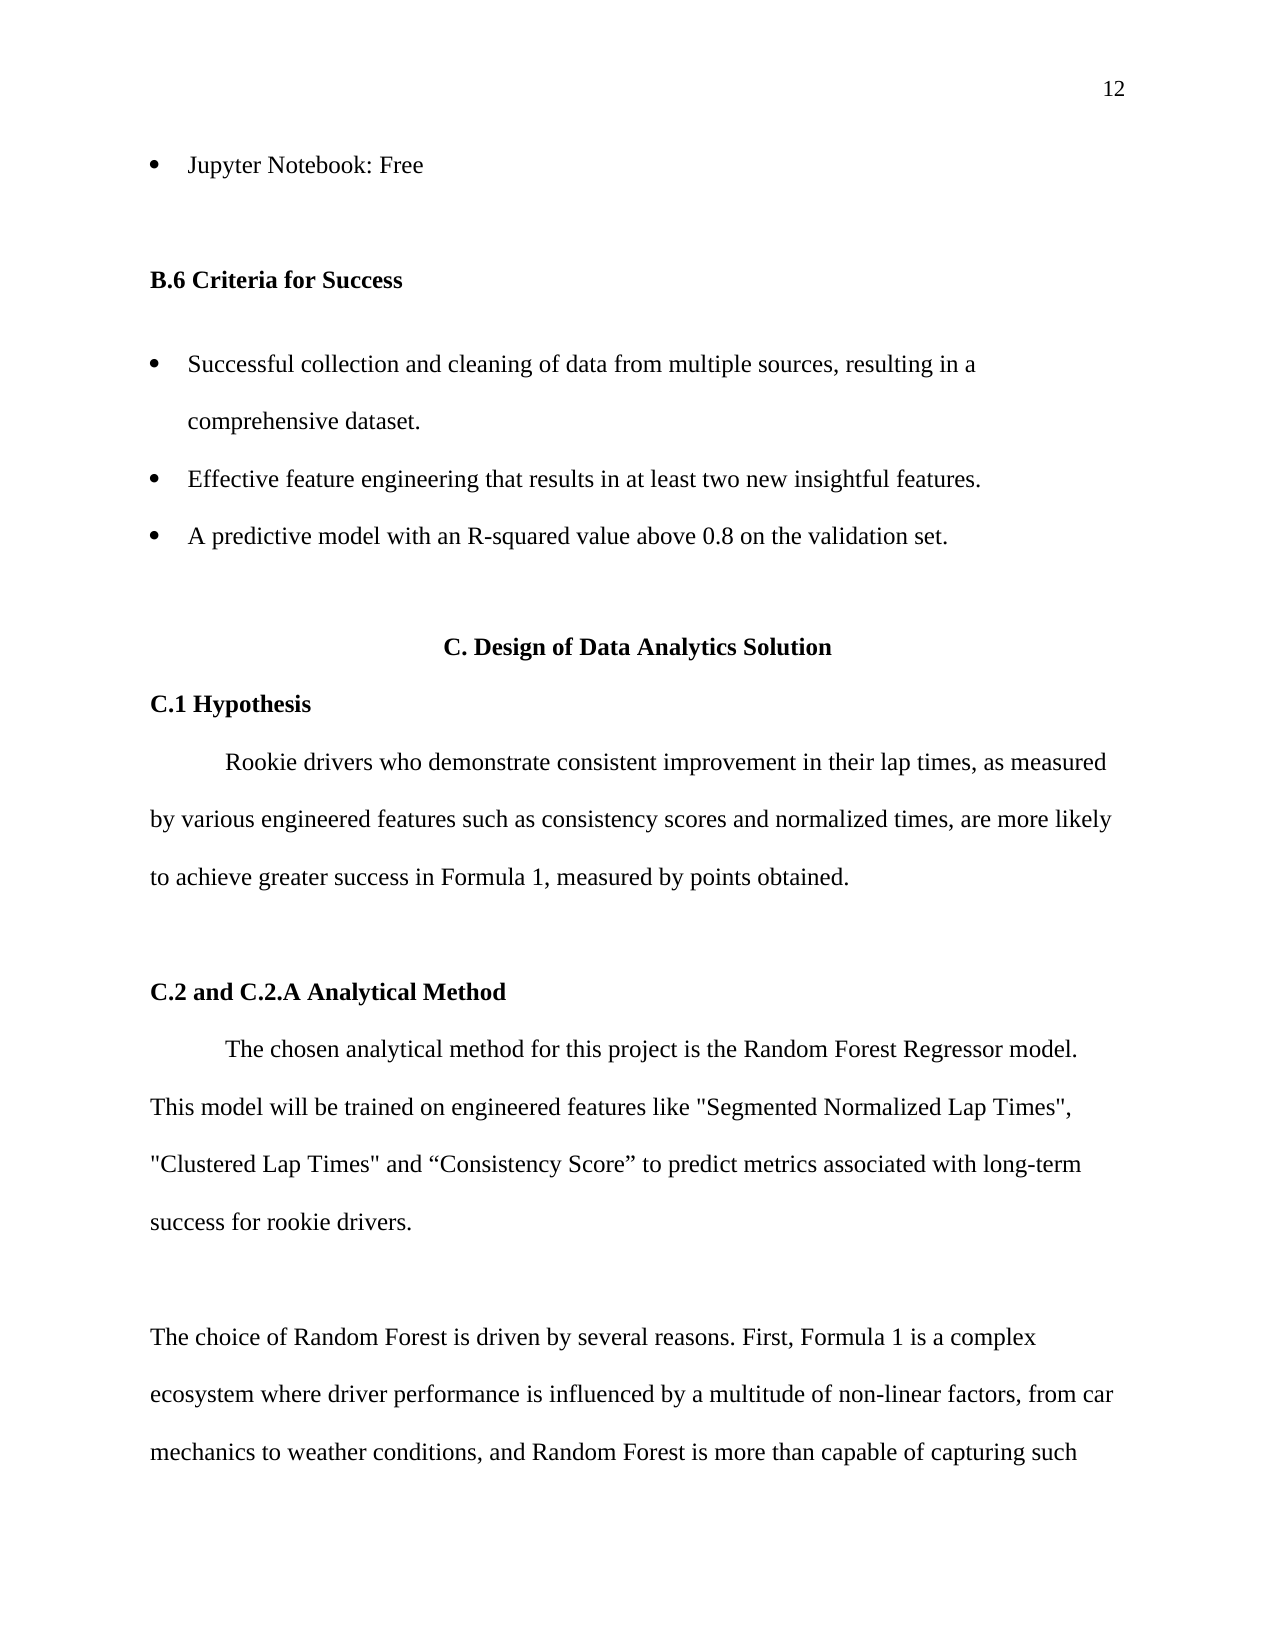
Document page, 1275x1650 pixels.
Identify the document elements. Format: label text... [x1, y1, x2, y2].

list A predictive model with an R-squared value above 0.8 on the validation set. [150, 521, 1125, 550]
subtitle C.1 Hypothesis [150, 689, 1125, 718]
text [150, 1322, 1125, 1465]
text The chosen analytical method for this project is the Random Forest Regressor model. This model will be trained on engineered features like "Segmented Normalized Lap Times", "Clustered Lap Times" and “Consistency Score” to predict metrics associated with long-term success for rookie drivers. [150, 1034, 1125, 1235]
list Jupyter Notebook: Free [150, 150, 1125, 179]
text Rookie drivers who demonstrate consistent improvement in their lap times, as measured by various engineered features such as consistency scores and normalized times, are more likely to achieve greater success in Formula 1, measured by points obtained. [150, 747, 1125, 890]
subtitle C.2 and C.2.A Analytical Method [150, 977, 1125, 1005]
list Successful collection and cleaning of data from multiple sources, resulting in a comprehensive dataset. [150, 349, 1125, 435]
subtitle C. Design of Data Analytics Solution [150, 632, 1125, 660]
subtitle B.6 Criteria for Success [150, 265, 1125, 294]
list Effective feature engineering that results in at least two new insightful features. [150, 464, 1125, 493]
